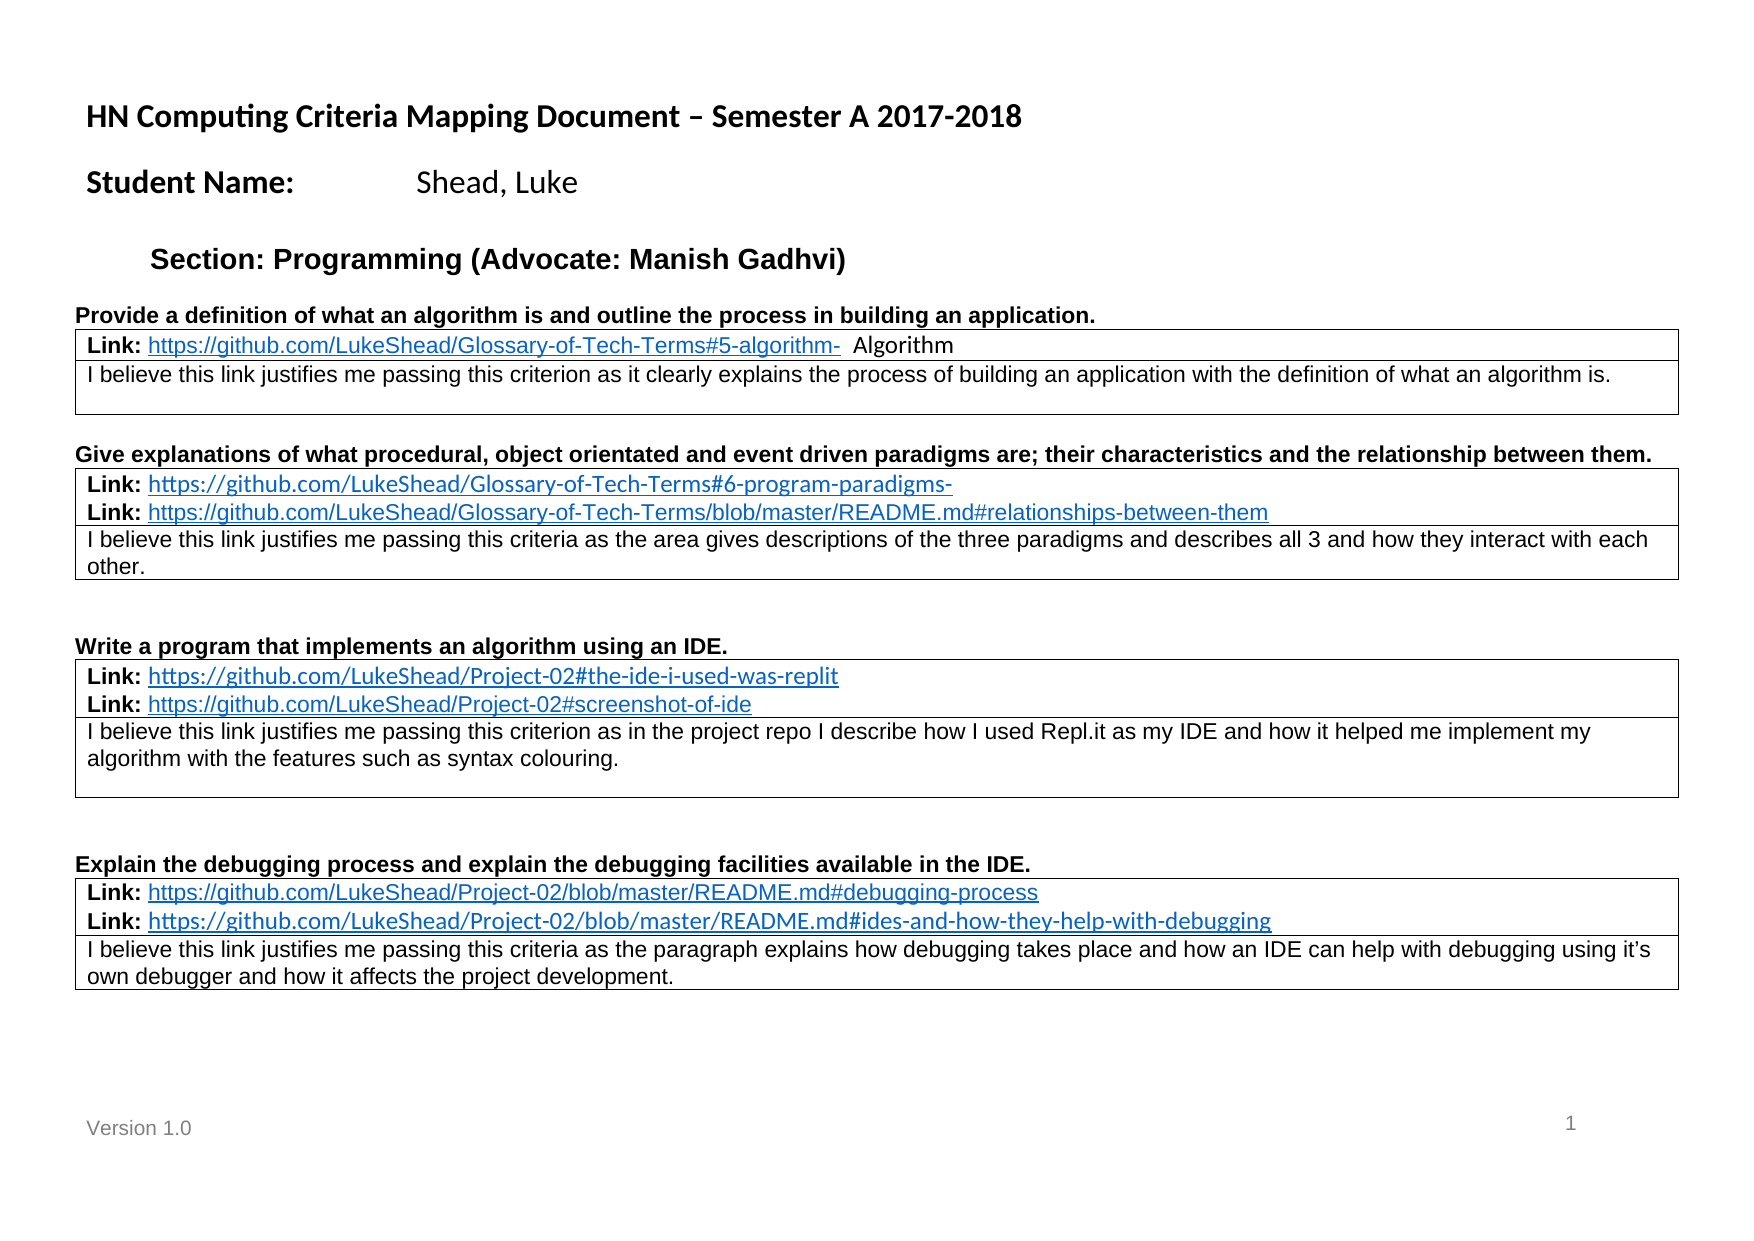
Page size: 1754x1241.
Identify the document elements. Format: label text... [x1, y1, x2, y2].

text Write a program that implements an algorithm using an IDE. [75, 633, 1679, 659]
table_cell I believe this link justifies me passing this criterion as it clearly explains the process of building an application with the definition of what an algorithm is. [76, 361, 1678, 414]
table_cell I believe this link justifies me passing this criteria as the paragraph explains how debugging takes place and how an IDE can help with debugging using it’s own debugger and how it affects the project development. [76, 936, 1678, 989]
table_header Link: https://github.com/LukeShead/Glossary-of-Tech-Terms#5-algorithm- Algorithm [76, 330, 1678, 360]
text Give explanations of what procedural, object orientated and event driven paradigms are; their characteristics and the relationship between them. [75, 441, 1679, 467]
text Section: Programming (Advocate: Manish Gadhvi) [75, 242, 1679, 276]
table_header Link: https://github.com/LukeShead/Project-02#the-ide-i-used-was-replit Link: https://github.com/LukeShead/Project-02#screenshot-of-ide [76, 660, 1678, 717]
text Explain the debugging process and explain the debugging facilities available in the IDE. [75, 851, 1679, 877]
table_cell I believe this link justifies me passing this criteria as the area gives descriptions of the three paradigms and describes all 3 and how they interact with each other. [76, 526, 1678, 579]
table_header Link: https://github.com/LukeShead/Project-02/blob/master/README.md#debugging-process Link: https://github.com/LukeShead/Project-02/blob/master/README.md#ides-and-how-they-help-with-debugging [76, 879, 1678, 935]
text Provide a definition of what an algorithm is and outline the process in building an application. [75, 302, 1679, 328]
table_cell I believe this link justifies me passing this criterion as in the project repo I describe how I used Repl.it as my IDE and how it helped me implement my algorithm with the features such as syntax colouring. [76, 718, 1678, 797]
table_header Link: https://github.com/LukeShead/Glossary-of-Tech-Terms#6-program-paradigms- Link: https://github.com/LukeShead/Glossary-of-Tech-Terms/blob/master/README.md#relationships-between-them [76, 469, 1678, 525]
